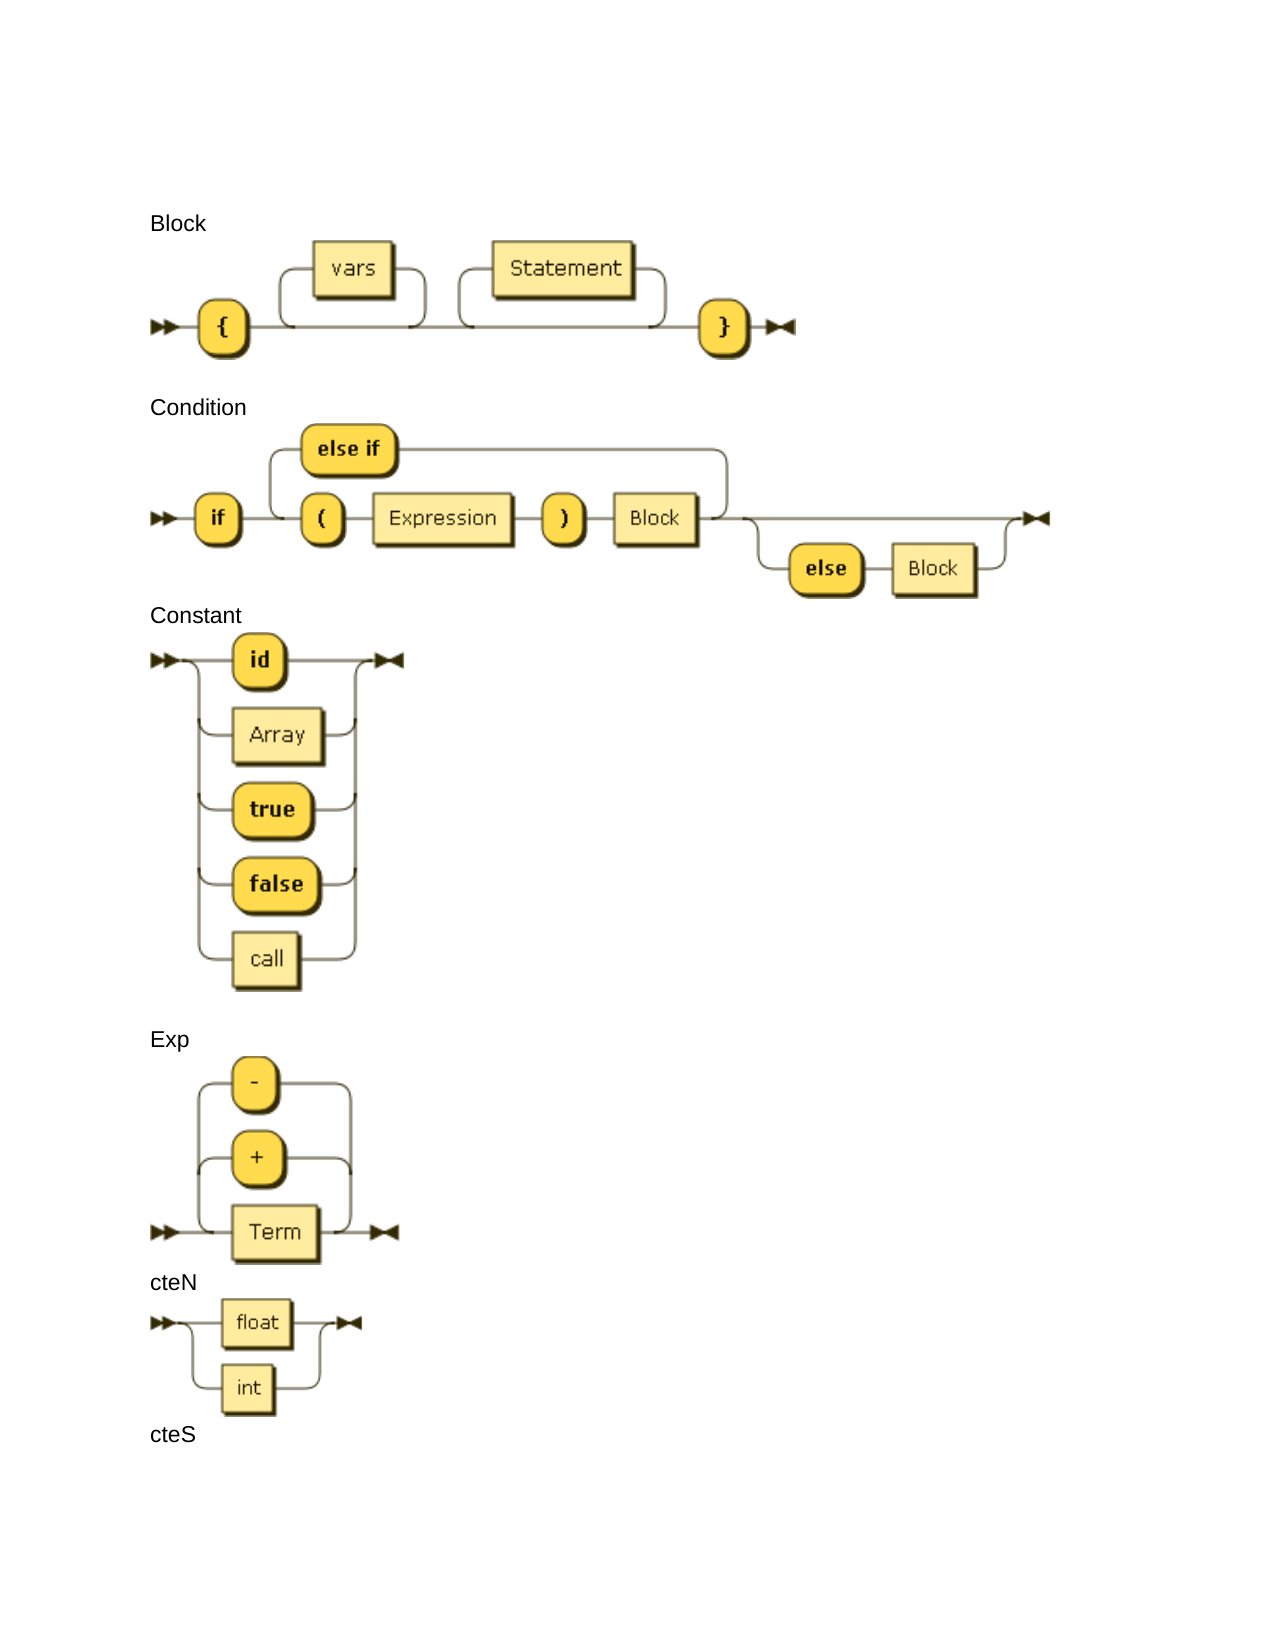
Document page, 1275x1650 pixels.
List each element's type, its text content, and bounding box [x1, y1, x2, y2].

picture [150, 240, 796, 360]
picture [150, 1056, 400, 1265]
text Condition [150, 393, 1125, 420]
text cteN [150, 1269, 1125, 1295]
text Exp [150, 1026, 1125, 1052]
picture [150, 632, 405, 992]
picture [150, 1298, 363, 1417]
text cteS [150, 1421, 1125, 1447]
picture [150, 423, 1050, 599]
text Block [150, 210, 1125, 237]
text Constant [150, 602, 1125, 629]
